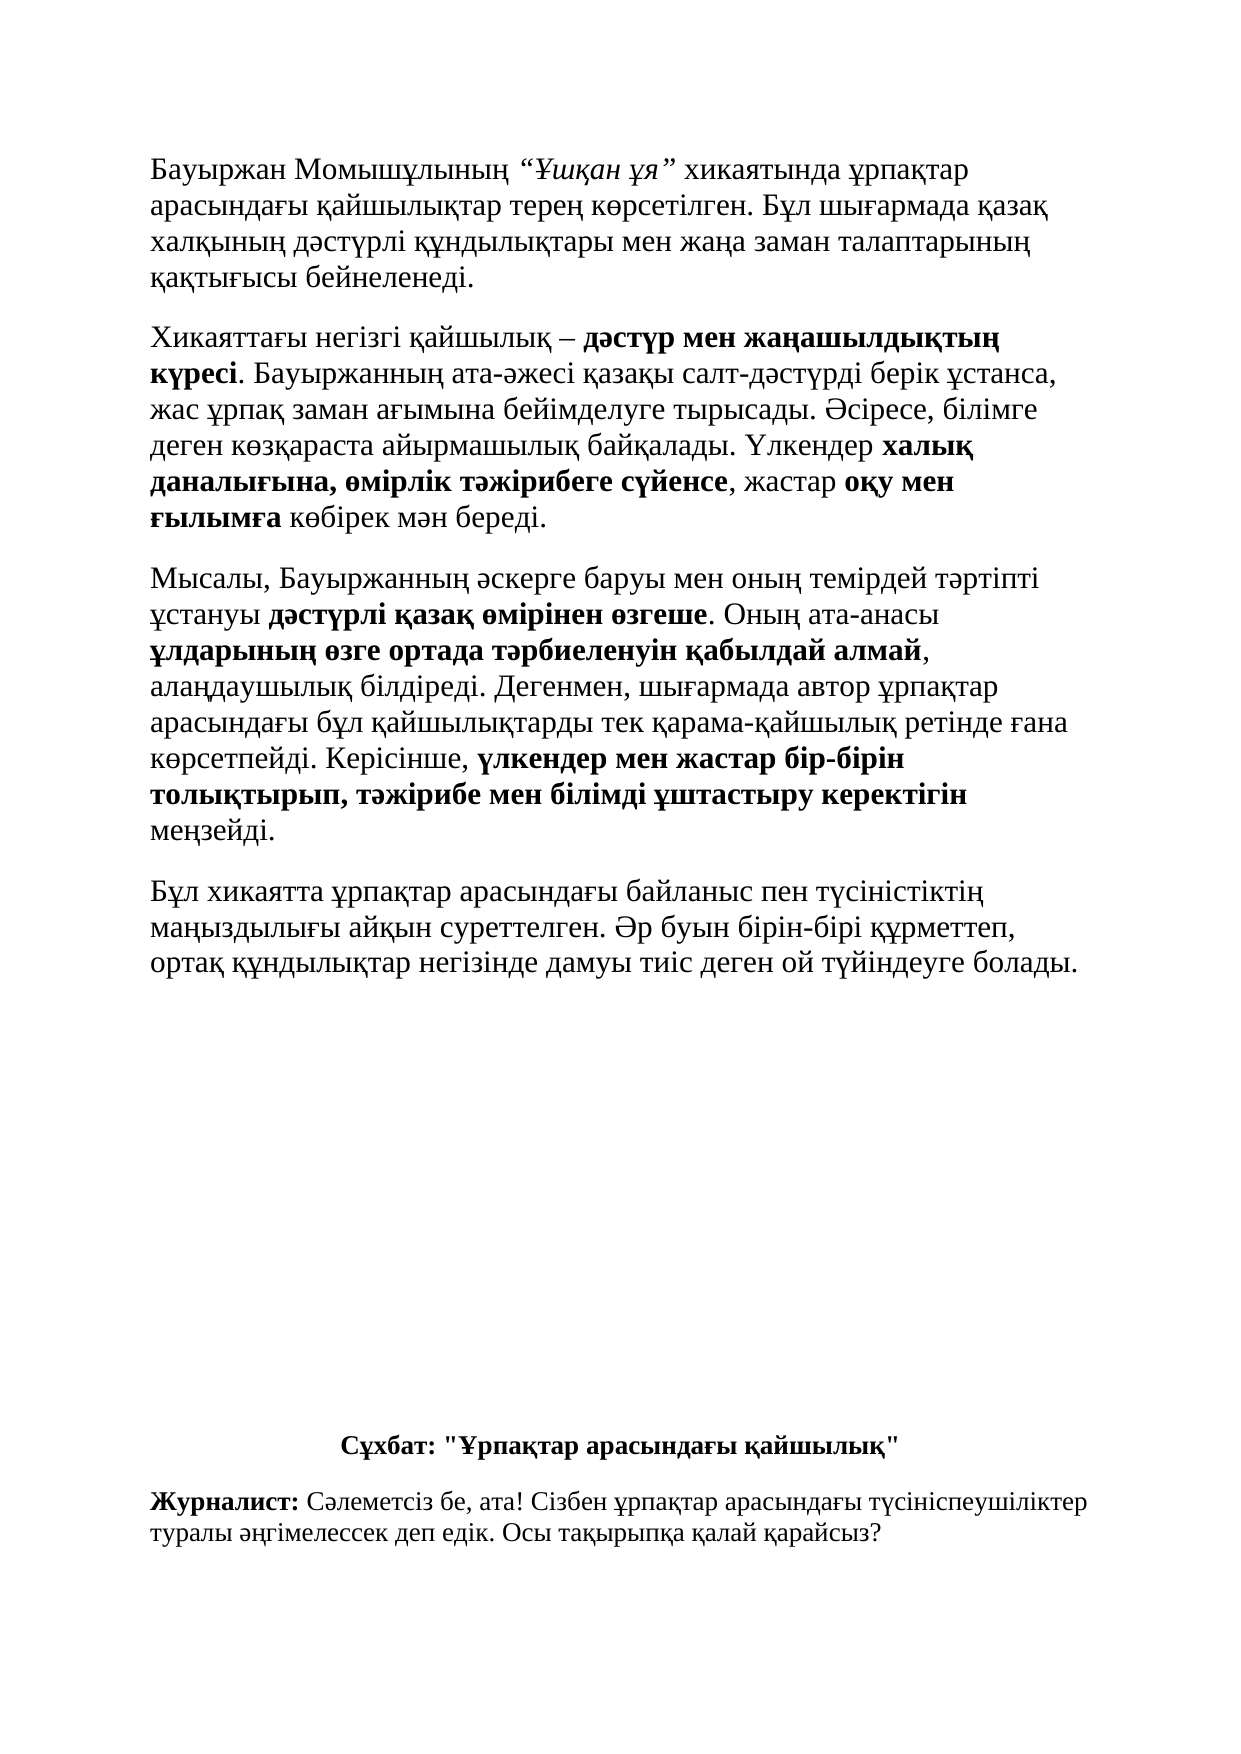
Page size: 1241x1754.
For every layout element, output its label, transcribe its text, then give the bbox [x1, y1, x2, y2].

text Журналист: Сәлеметсіз бе, ата! Сізбен ұрпақтар арасындағы түсініспеушіліктер туралы әңгімелессек деп едік. Осы тақырыпқа қалай қарайсыз? [150, 1485, 1090, 1547]
text Мысалы, Бауыржанның әскерге баруы мен оның темірдей тәртіпті ұстануы дәстүрлі қазақ өмірінен өзгеше. Оның ата-анасы ұлдарының өзге ортада тәрбиеленуін қабылдай алмай, алаңдаушылық білдіреді. Дегенмен, шығармада автор ұрпақтар арасындағы бұл қайшылықтарды тек қарама-қайшылық ретінде ғана көрсетпейді. Керісінше, үлкендер мен жастар бір-бірін толықтырып, тәжірибе мен білімді ұштастыру керектігін меңзейді. [150, 559, 1090, 847]
text Хикаяттағы негізгі қайшылық – дәстүр мен жаңашылдықтың күресі. Бауыржанның ата-әжесі қазақы салт-дәстүрді берік ұстанса, жас ұрпақ заман ағымына бейімделуге тырысады. Әсіресе, білімге деген көзқараста айырмашылық байқалады. Үлкендер халық даналығына, өмірлік тәжірибеге сүйенсе, жастар оқу мен ғылымға көбірек мән береді. [150, 319, 1090, 534]
text Бұл хикаятта ұрпақтар арасындағы байланыс пен түсіністіктің маңыздылығы айқын суреттелген. Әр буын бірін-бірі құрметтеп, ортақ құндылықтар негізінде дамуы тиіс деген ой түйіндеуге болады. [150, 872, 1090, 980]
text Бауыржан Момышұлының “Ұшқан ұя” хикаятында ұрпақтар арасындағы қайшылықтар терең көрсетілген. Бұл шығармада қазақ халқының дәстүрлі құндылықтары мен жаңа заман талаптарының қақтығысы бейнеленеді. [150, 150, 1090, 294]
subtitle Сұхбат: "Ұрпақтар арасындағы қайшылық" [150, 1429, 1090, 1460]
